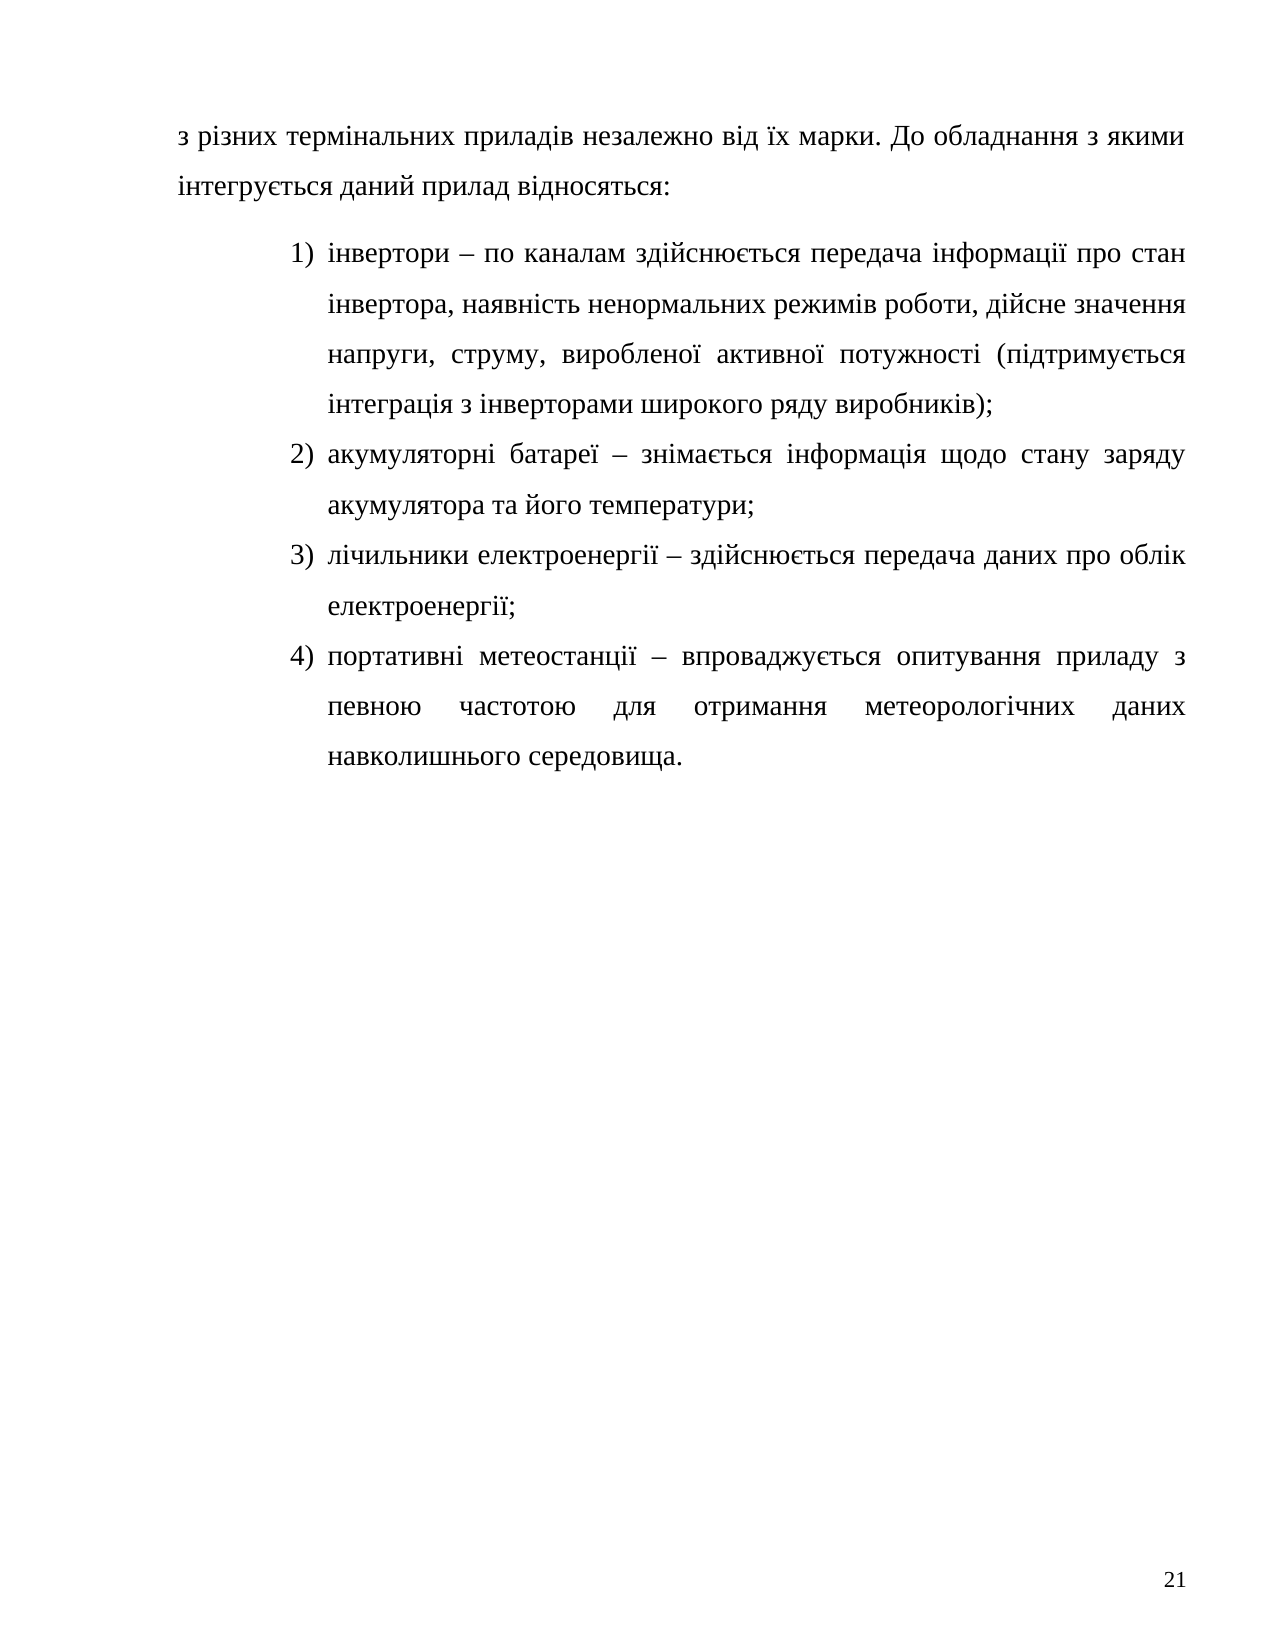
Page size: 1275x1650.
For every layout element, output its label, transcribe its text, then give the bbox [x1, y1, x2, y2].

list лічильники електроенергії – здійснюється передача даних про облік електроенергії; [290, 537, 1186, 621]
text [177, 118, 1186, 202]
list акумуляторні батареї – знімається інформація щодо стану заряду акумулятора та його температури; [290, 437, 1186, 521]
list інвертори – по каналам здійснюється передача інформації про стан інвертора, наявність ненормальних режимів роботи, дійсне значення напруги, струму, виробленої активної потужності (підтримується інтеграція з інверторами широкого ряду виробників); [290, 235, 1186, 420]
list портативні метеостанції – впроваджується опитування приладу з певною частотою для отримання метеорологічних даних навколишнього середовища. [290, 638, 1186, 772]
